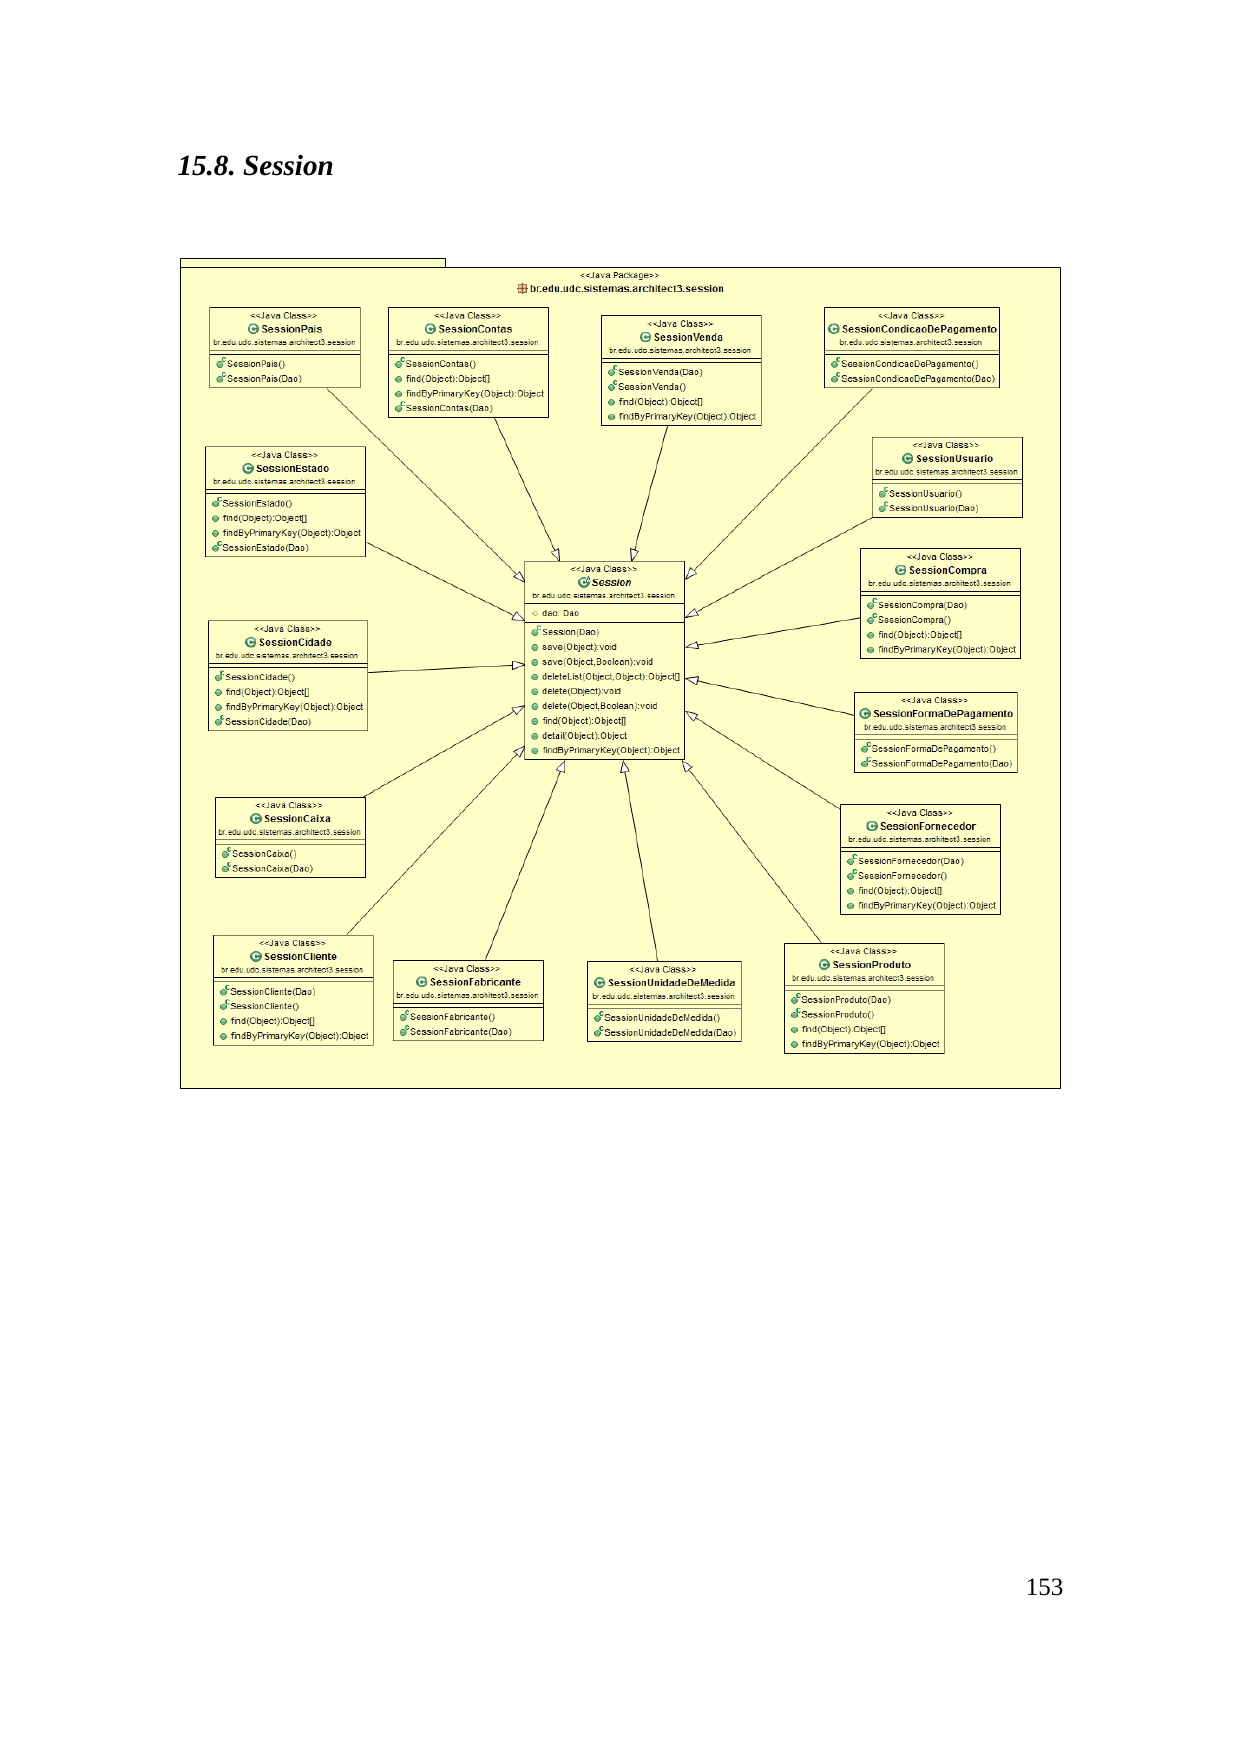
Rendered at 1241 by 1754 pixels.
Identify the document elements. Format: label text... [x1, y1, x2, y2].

picture [177, 256, 1063, 1091]
text 15.8. Session [177, 148, 1063, 181]
